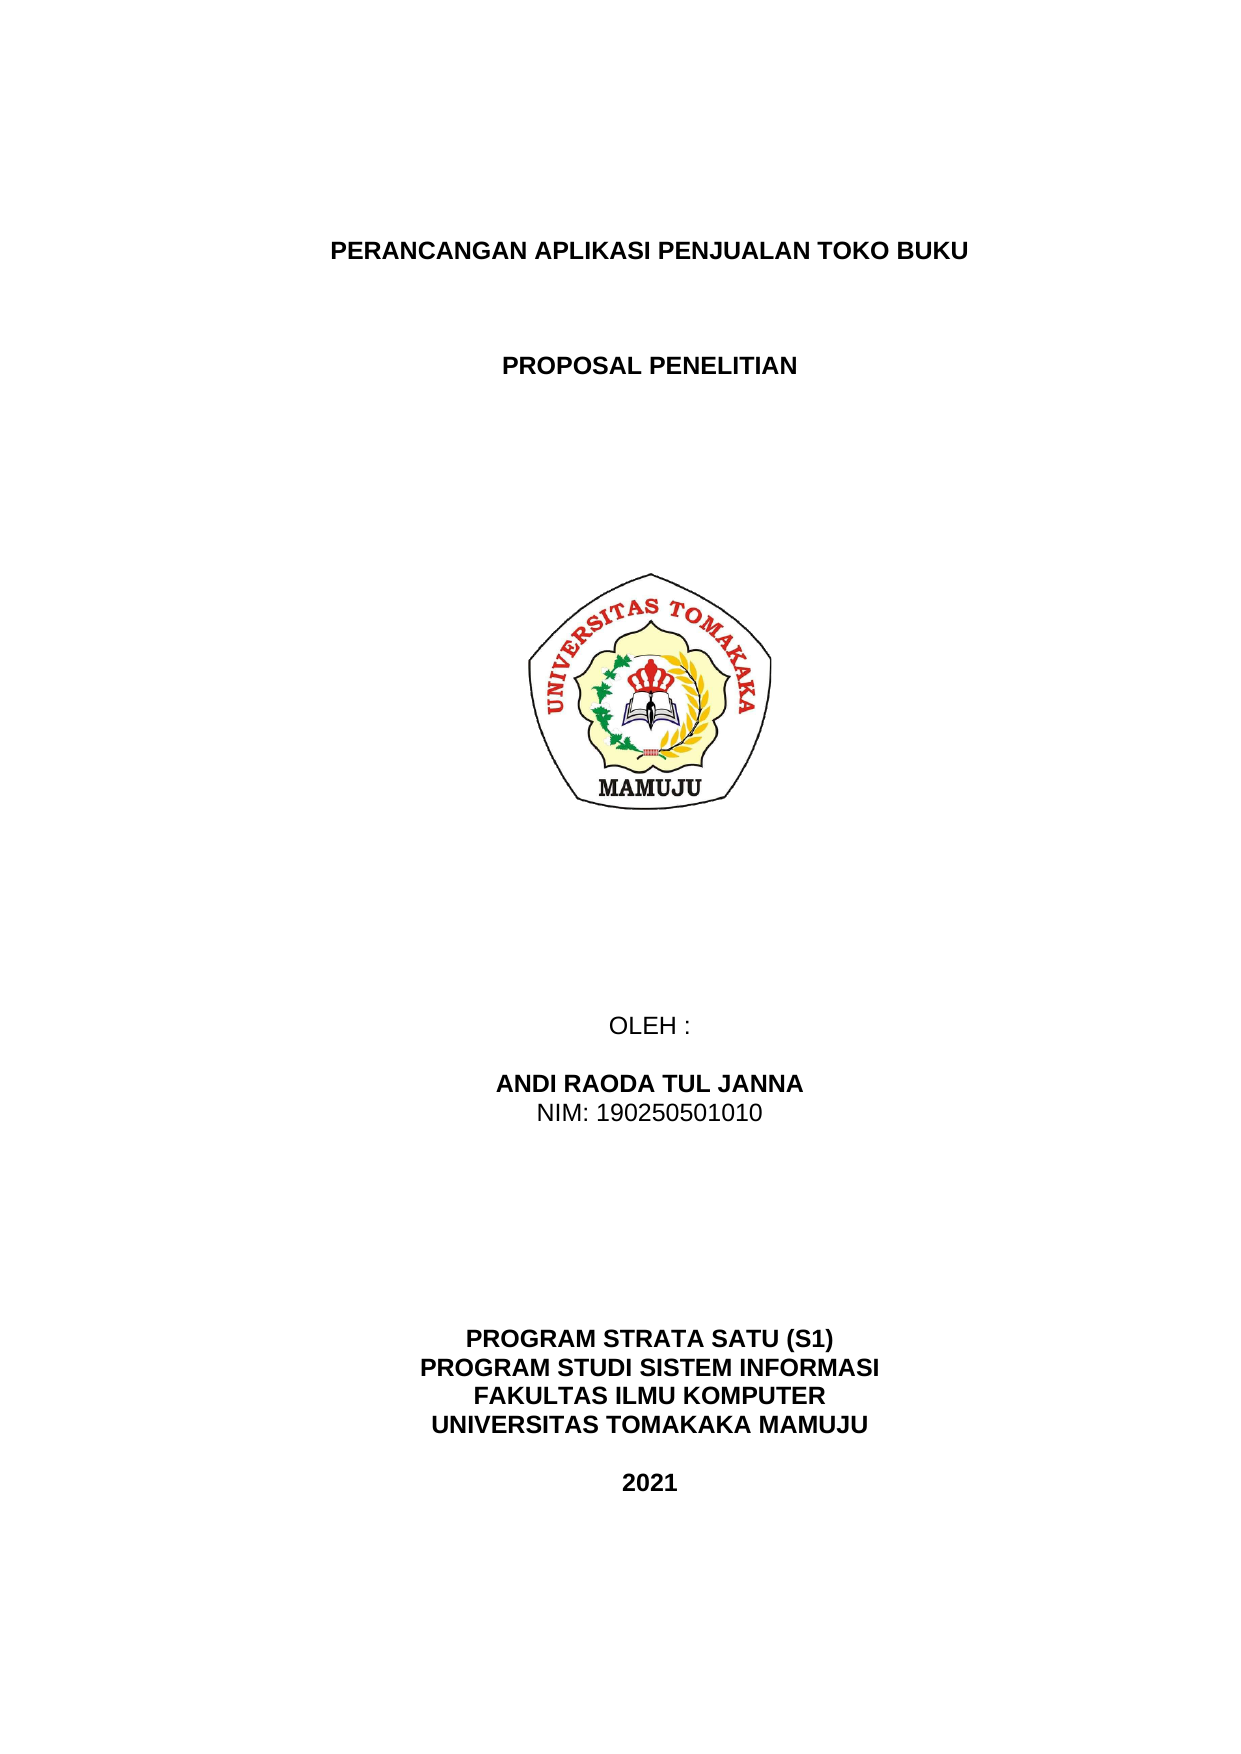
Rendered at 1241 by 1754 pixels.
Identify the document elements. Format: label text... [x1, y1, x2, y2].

text FAKULTAS ILMU KOMPUTER [236, 1381, 1063, 1410]
text 2021 [236, 1467, 1063, 1496]
text PERANCANGAN APLIKASI PENJUALAN TOKO BUKU [236, 236, 1063, 265]
text UNIVERSITAS TOMAKAKA MAMUJU [236, 1410, 1063, 1439]
text PROGRAM STUDI SISTEM INFORMASI [236, 1352, 1063, 1381]
text NIM: 190250501010 [236, 1097, 1063, 1126]
text PROPOSAL PENELITIAN [236, 351, 1063, 380]
text PROGRAM STRATA SATU (S1) [236, 1324, 1063, 1352]
text OLEH : [236, 1011, 1063, 1040]
text ANDI RAODA TUL JANNA [236, 1069, 1063, 1097]
picture [528, 573, 772, 810]
